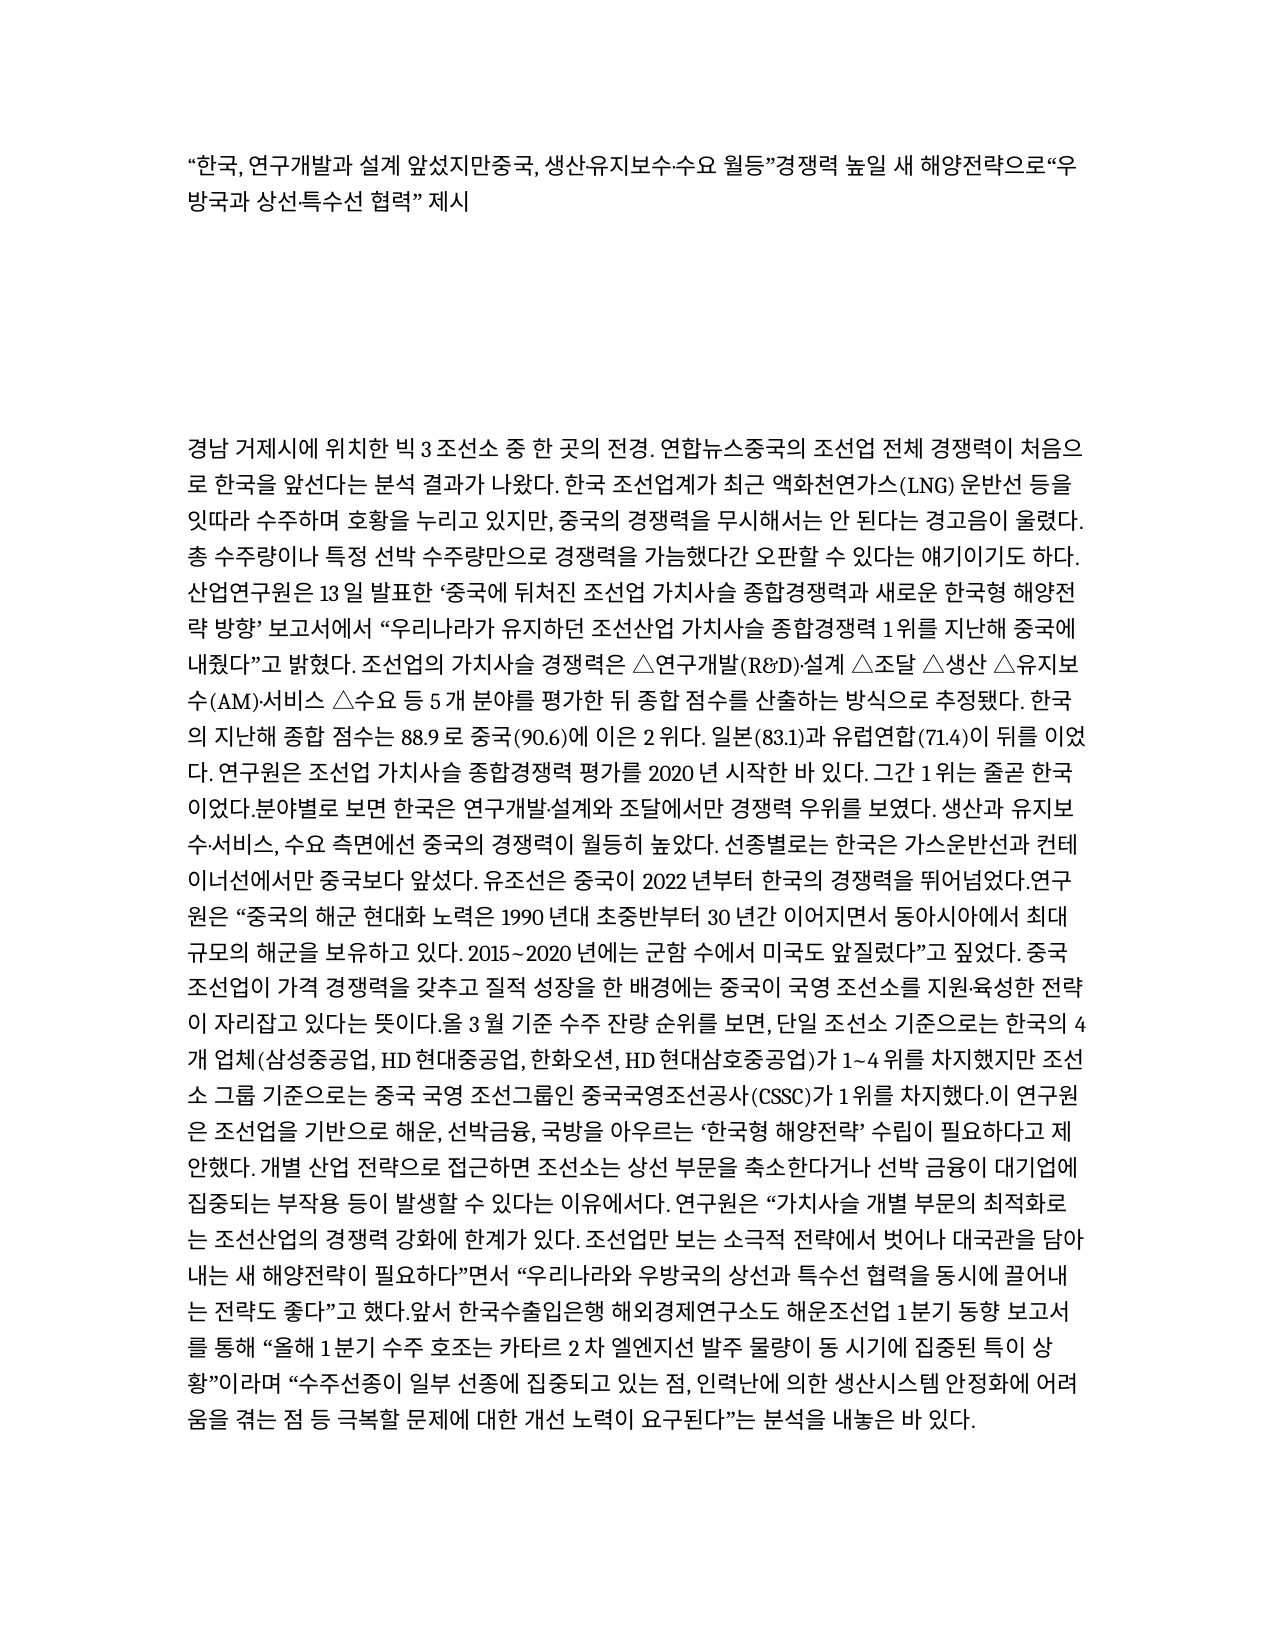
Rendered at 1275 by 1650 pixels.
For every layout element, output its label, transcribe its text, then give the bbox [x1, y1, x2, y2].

text “한국, 연구개발과 설계 앞섰지만중국, 생산·유지보수·수요 월등”경쟁력 높일 새 해양전략으로“우방국과 상선·특수선 협력” 제시 경남 거제시에 위치한 빅3 조선소 중 한 곳의 전경. 연합뉴스중국의 조선업 전체 경쟁력이 처음으로 한국을 앞선다는 분석 결과가 나왔다. 한국 조선업계가 최근 액화천연가스(LNG) 운반선 등을 잇따라 수주하며 호황을 누리고 있지만, 중국의 경쟁력을 무시해서는 안 된다는 경고음이 울렸다. 총 수주량이나 특정 선박 수주량만으로 경쟁력을 가늠했다간 오판할 수 있다는 얘기이기도 하다.산업연구원은 13일 발표한 ‘중국에 뒤처진 조선업 가치사슬 종합경쟁력과 새로운 한국형 해양전략 방향’ 보고서에서 “우리나라가 유지하던 조선산업 가치사슬 종합경쟁력 1위를 지난해 중국에 내줬다”고 밝혔다. 조선업의 가치사슬 경쟁력은 △연구개발(R&D)·설계 △조달 △생산 △유지보수(AM)·서비스 △수요 등 5개 분야를 평가한 뒤 종합 점수를 산출하는 방식으로 추정됐다. 한국의 지난해 종합 점수는 88.9로 중국(90.6)에 이은 2위다. 일본(83.1)과 유럽연합(71.4)이 뒤를 이었다. 연구원은 조선업 가치사슬 종합경쟁력 평가를 2020년 시작한 바 있다. 그간 1위는 줄곧 한국이었다.분야별로 보면 한국은 연구개발·설계와 조달에서만 경쟁력 우위를 보였다. 생산과 유지보수·서비스, 수요 측면에선 중국의 경쟁력이 월등히 높았다. 선종별로는 한국은 가스운반선과 컨테이너선에서만 중국보다 앞섰다. 유조선은 중국이 2022년부터 한국의 경쟁력을 뛰어넘었다.연구원은 “중국의 해군 현대화 노력은 1990년대 초중반부터 30년간 이어지면서 동아시아에서 최대 규모의 해군을 보유하고 있다. 2015~2020년에는 군함 수에서 미국도 앞질렀다”고 짚었다. 중국 조선업이 가격 경쟁력을 갖추고 질적 성장을 한 배경에는 중국이 국영 조선소를 지원·육성한 전략이 자리잡고 있다는 뜻이다.올 3월 기준 수주 잔량 순위를 보면, 단일 조선소 기준으로는 한국의 4개 업체(삼성중공업, HD현대중공업, 한화오션, HD현대삼호중공업)가 1~4위를 차지했지만 조선소 그룹 기준으로는 중국 국영 조선그룹인 중국국영조선공사(CSSC)가 1위를 차지했다.이 연구원은 조선업을 기반으로 해운, 선박금융, 국방을 아우르는 ‘한국형 해양전략’ 수립이 필요하다고 제안했다. 개별 산업 전략으로 접근하면 조선소는 상선 부문을 축소한다거나 선박 금융이 대기업에 집중되는 부작용 등이 발생할 수 있다는 이유에서다. 연구원은 “가치사슬 개별 부문의 최적화로는 조선산업의 경쟁력 강화에 한계가 있다. 조선업만 보는 소극적 전략에서 벗어나 대국관을 담아내는 새 해양전략이 필요하다”면서 “우리나라와 우방국의 상선과 특수선 협력을 동시에 끌어내는 전략도 좋다”고 했다.앞서 한국수출입은행 해외경제연구소도 해운조선업 1분기 동향 보고서를 통해 “올해 1분기 수주 호조는 카타르 2차 엘엔지선 발주 물량이 동 시기에 집중된 특이 상황”이라며 “수주선종이 일부 선종에 집중되고 있는 점, 인력난에 의한 생산시스템 안정화에 어려움을 겪는 점 등 극복할 문제에 대한 개선 노력이 요구된다”는 분석을 내놓은 바 있다. [187, 150, 1087, 1435]
